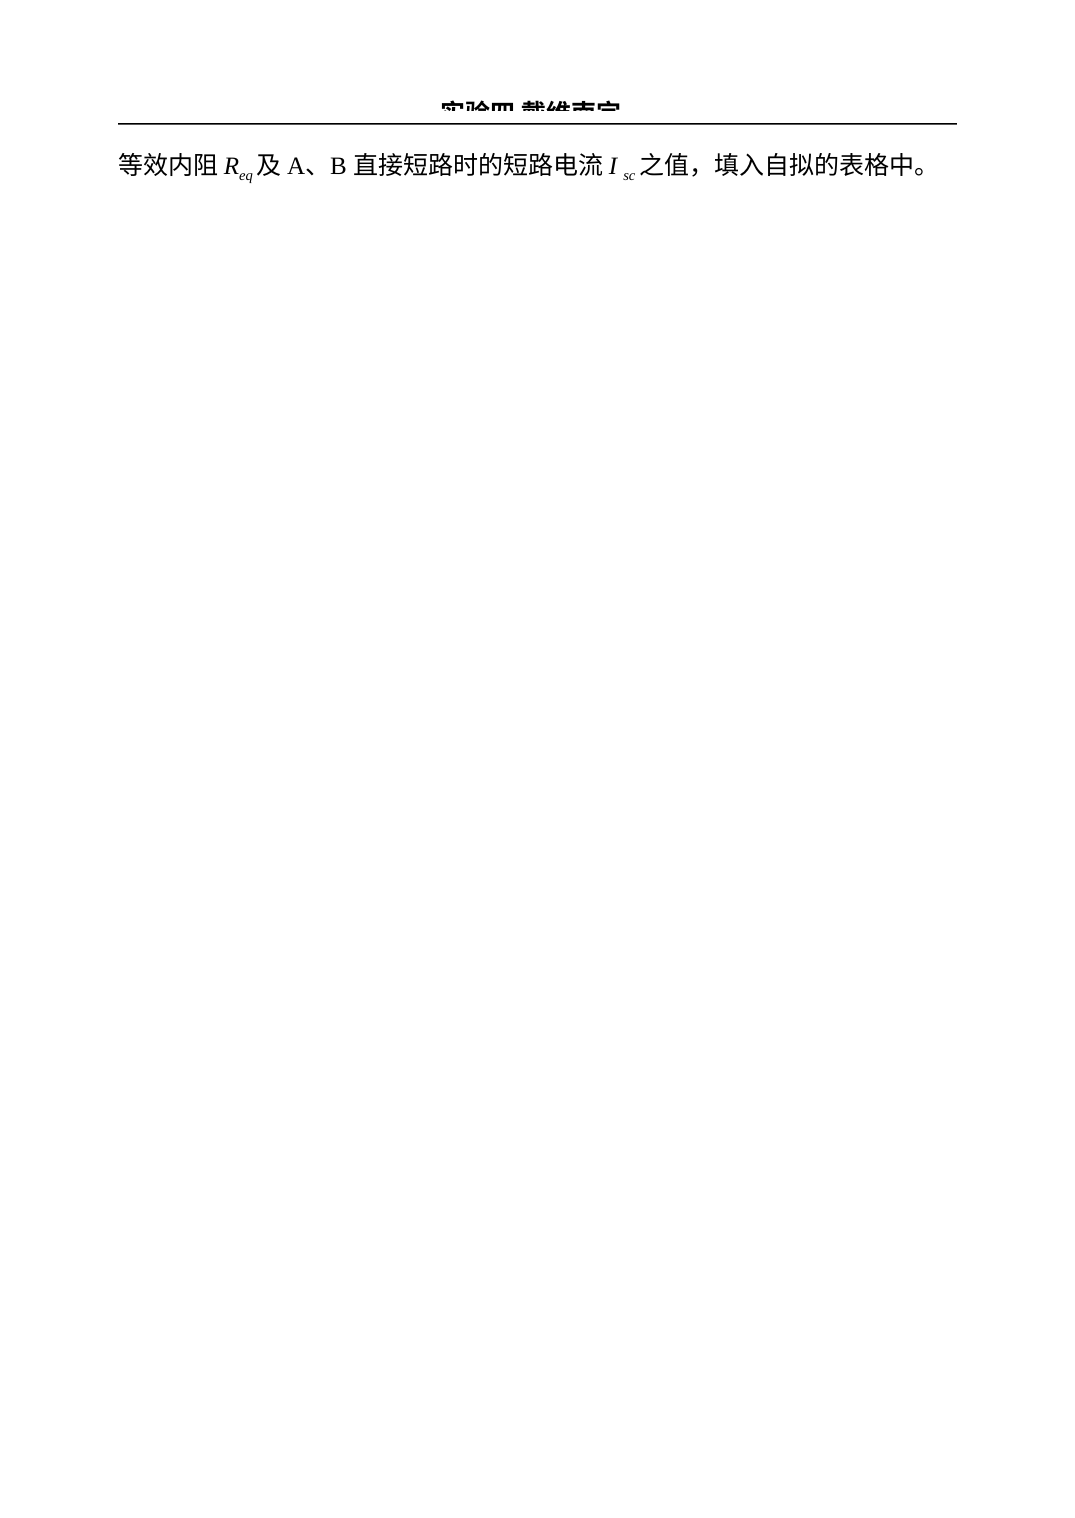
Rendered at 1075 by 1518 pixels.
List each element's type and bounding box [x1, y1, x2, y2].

text [118, 123, 957, 187]
